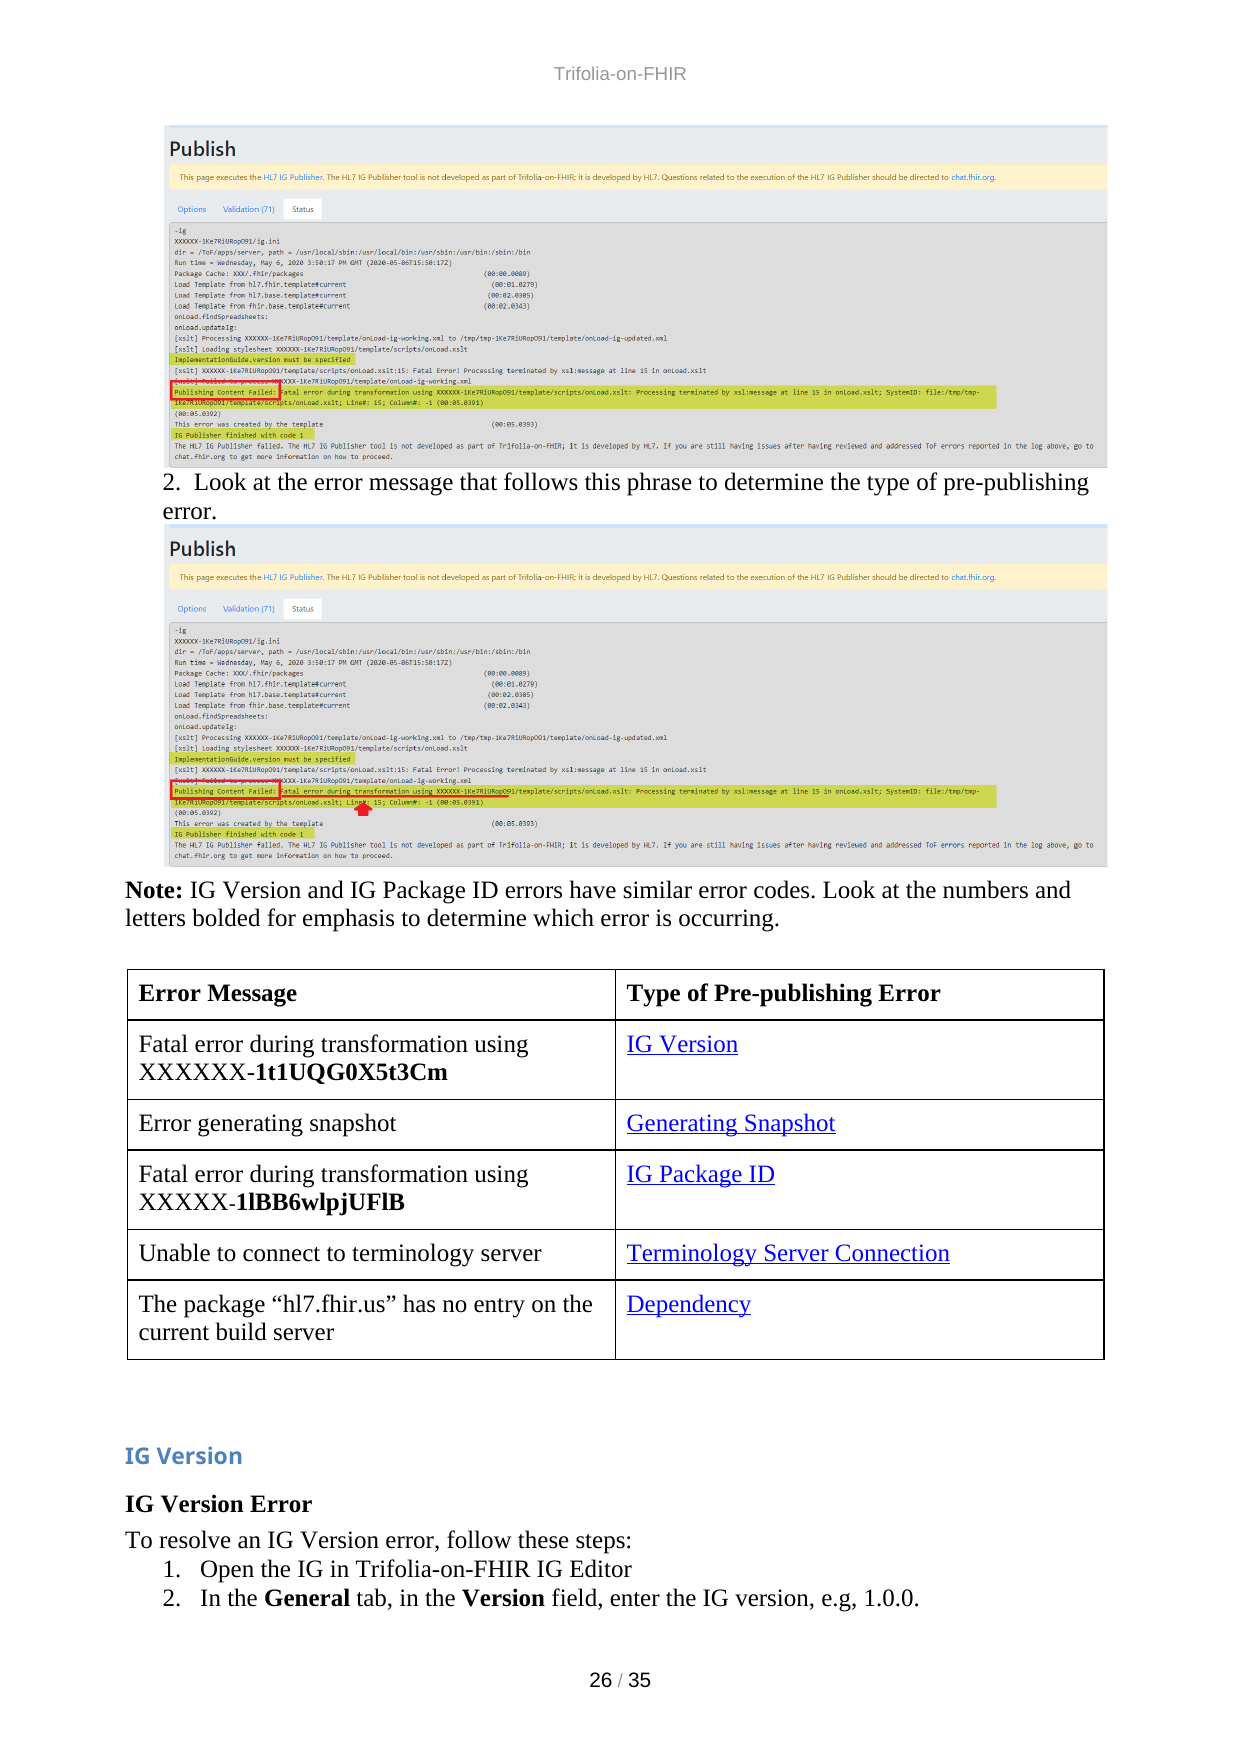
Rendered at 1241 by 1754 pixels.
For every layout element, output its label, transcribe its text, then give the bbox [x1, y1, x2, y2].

table_cell Error generating snapshot [128, 1100, 615, 1149]
table_cell Unable to connect to terminology server [128, 1230, 615, 1279]
text IG Version Error [125, 1489, 1115, 1517]
table_header Error Message [128, 970, 615, 1019]
table_header Type of Pre-publishing Error [616, 970, 1103, 1019]
table_cell Fatal error during transformation using XXXXX-1lBB6wlpjUFlB [128, 1151, 615, 1229]
table_cell Terminology Server Connection [616, 1230, 1103, 1279]
text Note: IG Version and IG Package ID errors have similar error codes. Look at the numbers and letters bolded for emphasis to determine which error is occurring. [125, 875, 1115, 932]
table_cell IG Version [616, 1021, 1103, 1099]
text IG Version [123, 1436, 1117, 1473]
table_cell The package “hl7.fhir.us” has no entry on the current build server [128, 1281, 615, 1359]
picture [162, 524, 1108, 867]
text To resolve an IG Version error, follow these steps: [125, 1525, 1115, 1554]
list Open the IG in Trifolia-on-FHIR IG Editor [162, 1554, 1115, 1583]
table_cell Dependency [616, 1281, 1103, 1359]
table_cell IG Package ID [616, 1151, 1103, 1229]
table_cell Generating Snapshot [616, 1100, 1103, 1149]
list In the General tab, in the Version field, enter the IG version, e.g, 1.0.0. [162, 1583, 1115, 1611]
table_cell Fatal error during transformation using XXXXXX-1t1UQG0X5t3Cm [128, 1021, 615, 1099]
list 2. Look at the error message that follows this phrase to determine the type of pre-publishing error. [162, 467, 1115, 525]
picture [162, 125, 1108, 468]
